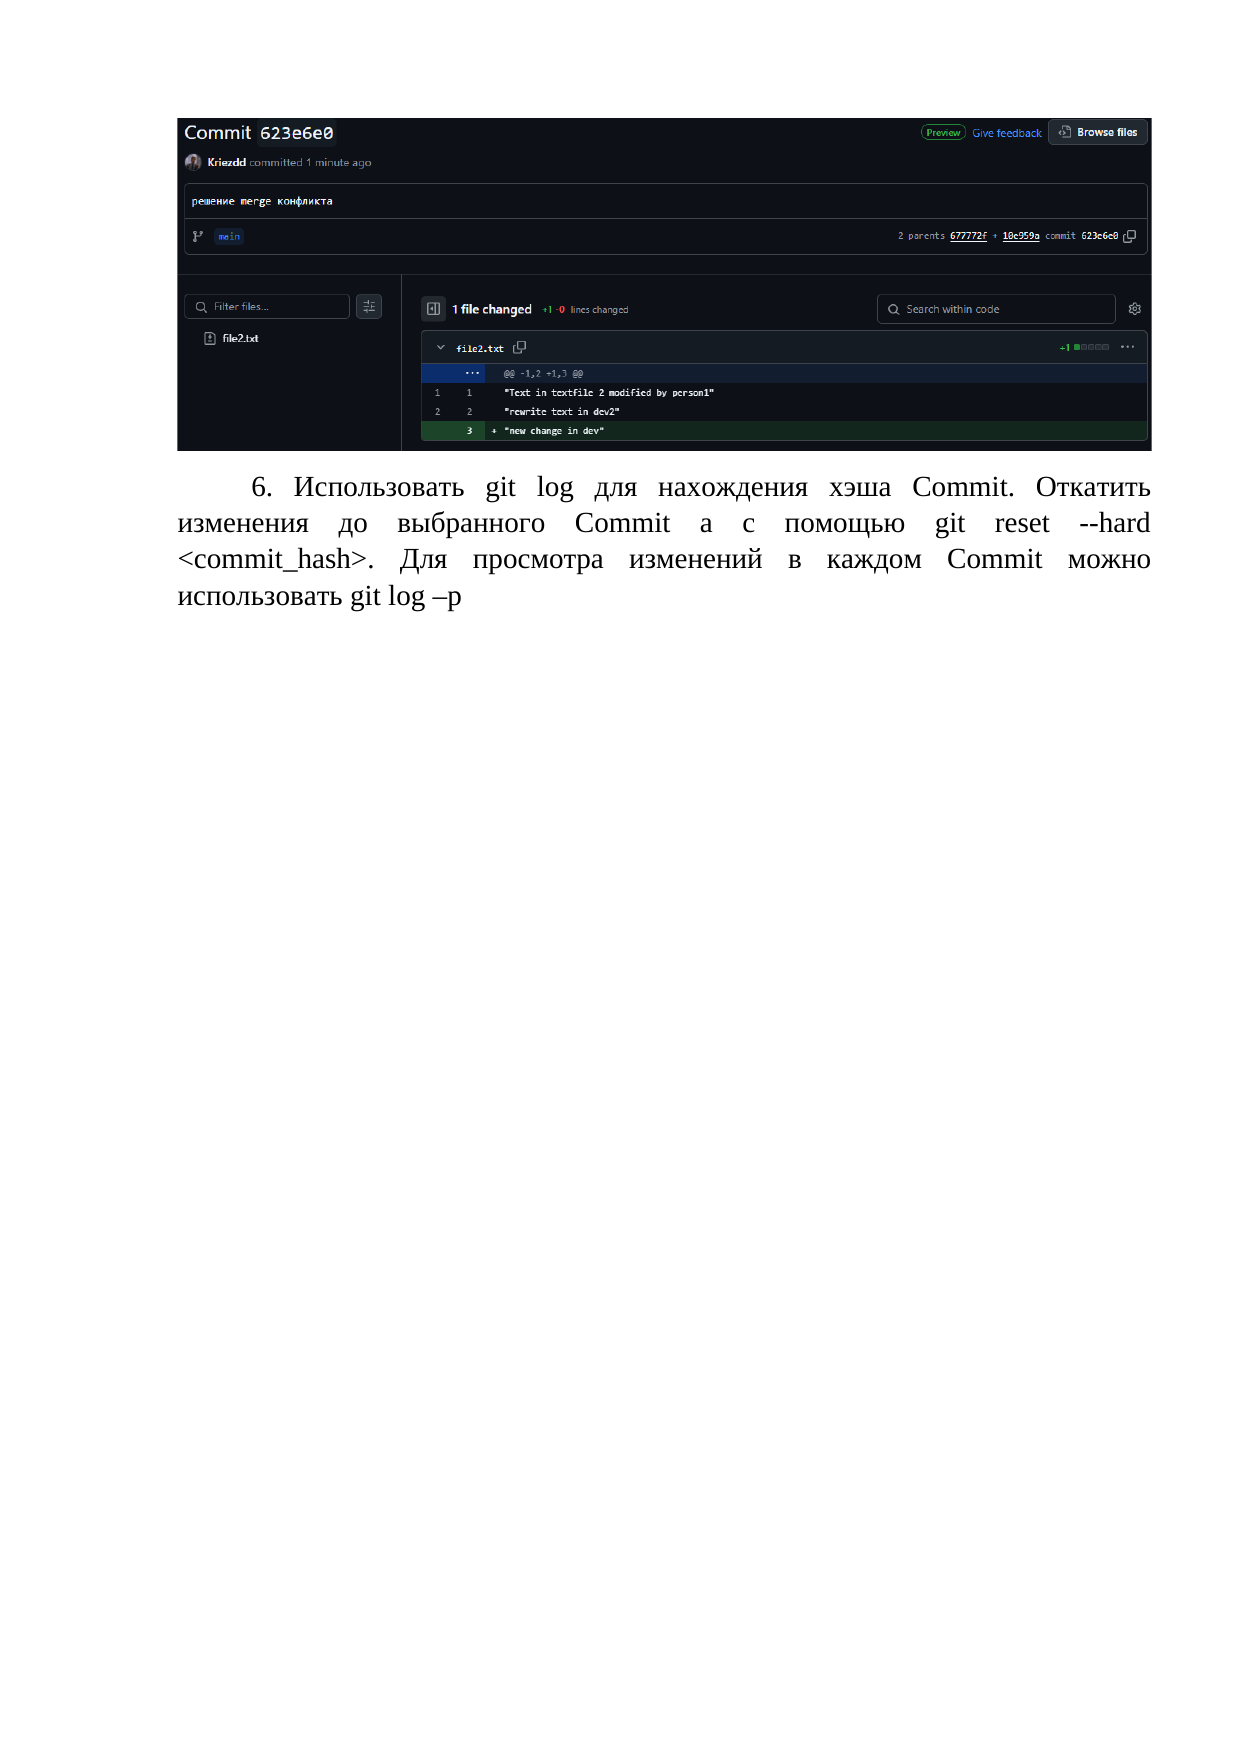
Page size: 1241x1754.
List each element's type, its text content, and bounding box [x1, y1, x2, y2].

picture [177, 118, 1152, 451]
text 6. Использовать git log для нахождения хэша Commit. Откатить изменения до выбранного Commit а с помощью git reset --hard <commit_hash>. Для просмотра изменений в каждом Commit можно использовать git log –p [177, 469, 1152, 611]
